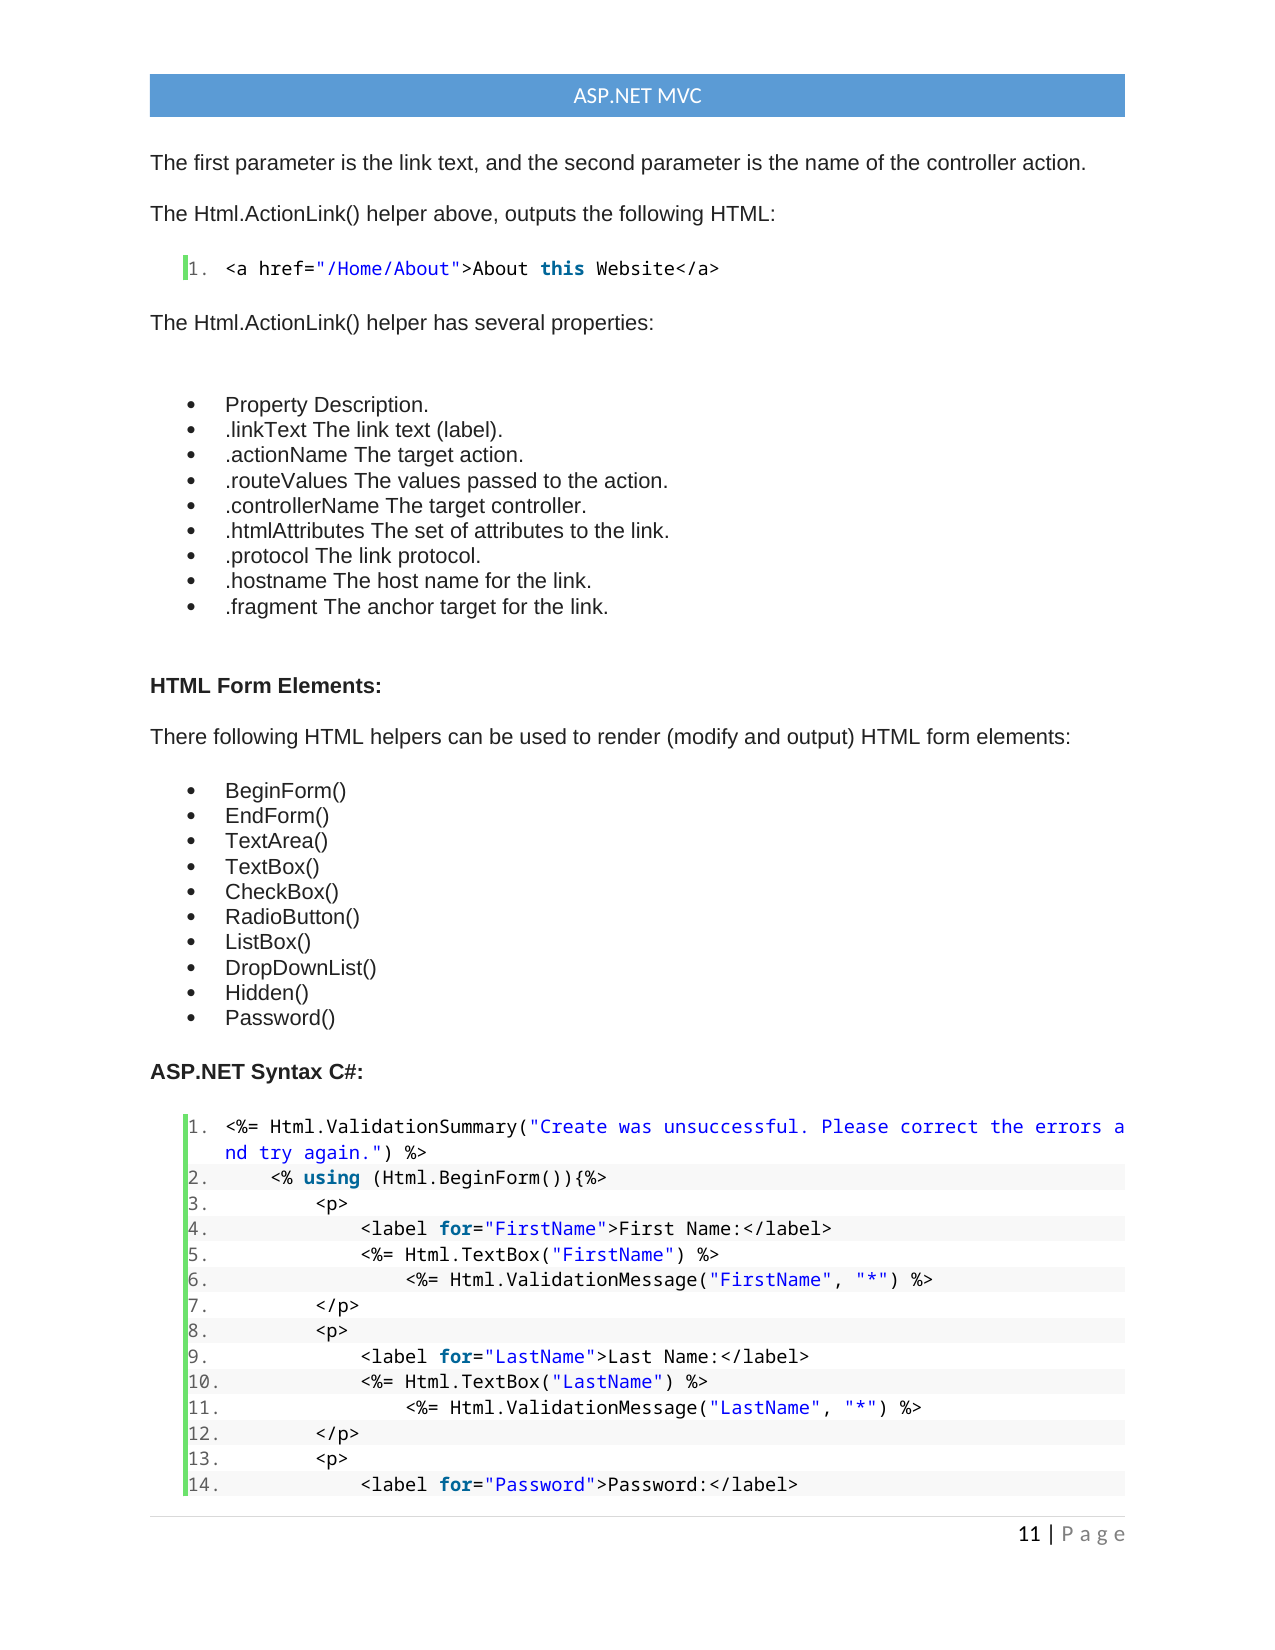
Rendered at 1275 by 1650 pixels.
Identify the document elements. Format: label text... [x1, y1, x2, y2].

text The first parameter is the link text, and the second parameter is the name of the controller action. The Html.ActionLink() helper above, outputs the following HTML: [150, 150, 1125, 226]
list <p> [188, 1318, 1125, 1343]
list <label for="LastName">Last Name:</label> [188, 1343, 1125, 1369]
list </p> [188, 1292, 1125, 1318]
list Password() [187, 1005, 1125, 1030]
list .linkText The link text (label). [187, 417, 1125, 442]
list BeginForm() [187, 778, 1125, 803]
list DropDownList() [187, 954, 1125, 979]
list Property Description. [187, 392, 1125, 417]
list EndForm() [187, 803, 1125, 828]
text ASP.NET Syntax C#: [150, 1059, 1125, 1084]
list Hidden() [187, 979, 1125, 1005]
list TextArea() [187, 828, 1125, 853]
text The Html.ActionLink() helper has several properties: [150, 309, 1125, 363]
text HTML Form Elements: There following HTML helpers can be used to render (modify and output) HTML form elements: [150, 648, 1125, 749]
list <%= Html.ValidationSummary("Create was unsuccessful. Please correct the errors and try again.") %> [183, 1113, 1125, 1164]
list <%= Html.ValidationMessage("LastName", "*") %> [188, 1394, 1125, 1420]
list .routeValues The values passed to the action. [187, 467, 1125, 493]
list <p> [188, 1445, 1125, 1471]
list .actionName The target action. [187, 442, 1125, 467]
list ListBox() [187, 929, 1125, 954]
list <%= Html.TextBox("LastName") %> [188, 1369, 1125, 1394]
list .fragment The anchor target for the link. [187, 593, 1125, 619]
list .htmlAttributes The set of attributes to the link. [187, 518, 1125, 543]
list CheckBox() [187, 879, 1125, 904]
list </p> [188, 1420, 1125, 1445]
list .hostname The host name for the link. [187, 568, 1125, 593]
list RadioButton() [187, 904, 1125, 929]
list <%= Html.ValidationMessage("FirstName", "*") %> [188, 1267, 1125, 1292]
list <% using (Html.BeginForm()){%> [188, 1164, 1125, 1190]
list TextBox() [187, 853, 1125, 879]
list .controllerName The target controller. [187, 493, 1125, 518]
list <a href="/Home/About">About this Website</a> [188, 255, 1125, 280]
list <p> [188, 1190, 1125, 1216]
list <label for="FirstName">First Name:</label> [188, 1216, 1125, 1241]
list .protocol The link protocol. [187, 543, 1125, 568]
list <label for="Password">Password:</label> [188, 1471, 1125, 1496]
list <%= Html.TextBox("FirstName") %> [188, 1241, 1125, 1267]
